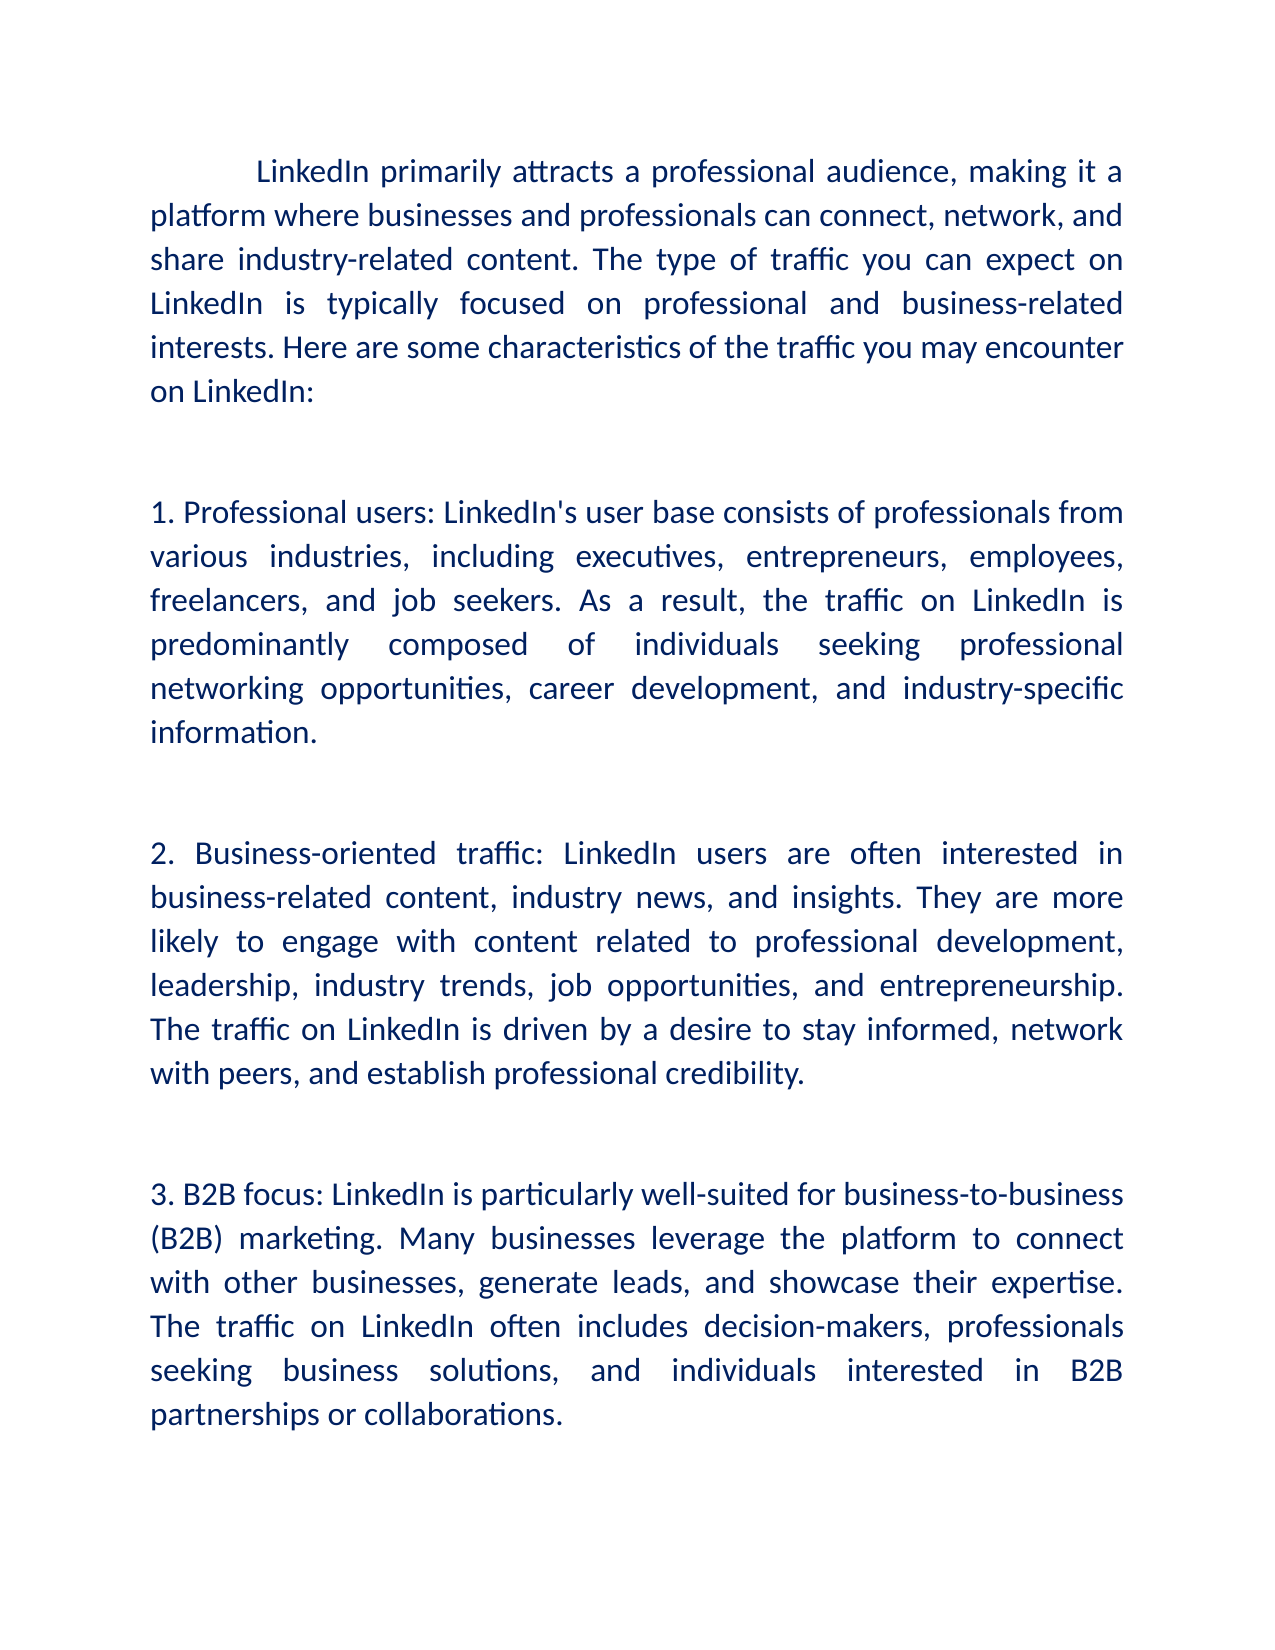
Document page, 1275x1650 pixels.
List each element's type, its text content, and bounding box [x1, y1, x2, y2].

text 2. Business-oriented traffic: LinkedIn users are often interested in business-related content, industry news, and insights. They are more likely to engage with content related to professional development, leadership, industry trends, job opportunities, and entrepreneurship. The traffic on LinkedIn is driven by a desire to stay informed, network with peers, and establish professional credibility. [150, 832, 1125, 1093]
text LinkedIn primarily attracts a professional audience, making it a platform where businesses and professionals can connect, network, and share industry-related content. The type of traffic you can expect on LinkedIn is typically focused on professional and business-related interests. Here are some characteristics of the traffic you may encounter on LinkedIn: [150, 150, 1125, 411]
text 1. Professional users: LinkedIn's user base consists of professionals from various industries, including executives, entrepreneurs, employees, freelancers, and job seekers. As a result, the traffic on LinkedIn is predominantly composed of individuals seeking professional networking opportunities, career development, and industry-specific information. [150, 491, 1125, 752]
text 3. B2B focus: LinkedIn is particularly well-suited for business-to-business (B2B) marketing. Many businesses leverage the platform to connect with other businesses, generate leads, and showcase their expertise. The traffic on LinkedIn often includes decision-makers, professionals seeking business solutions, and individuals interested in B2B partnerships or collaborations. [150, 1173, 1125, 1434]
